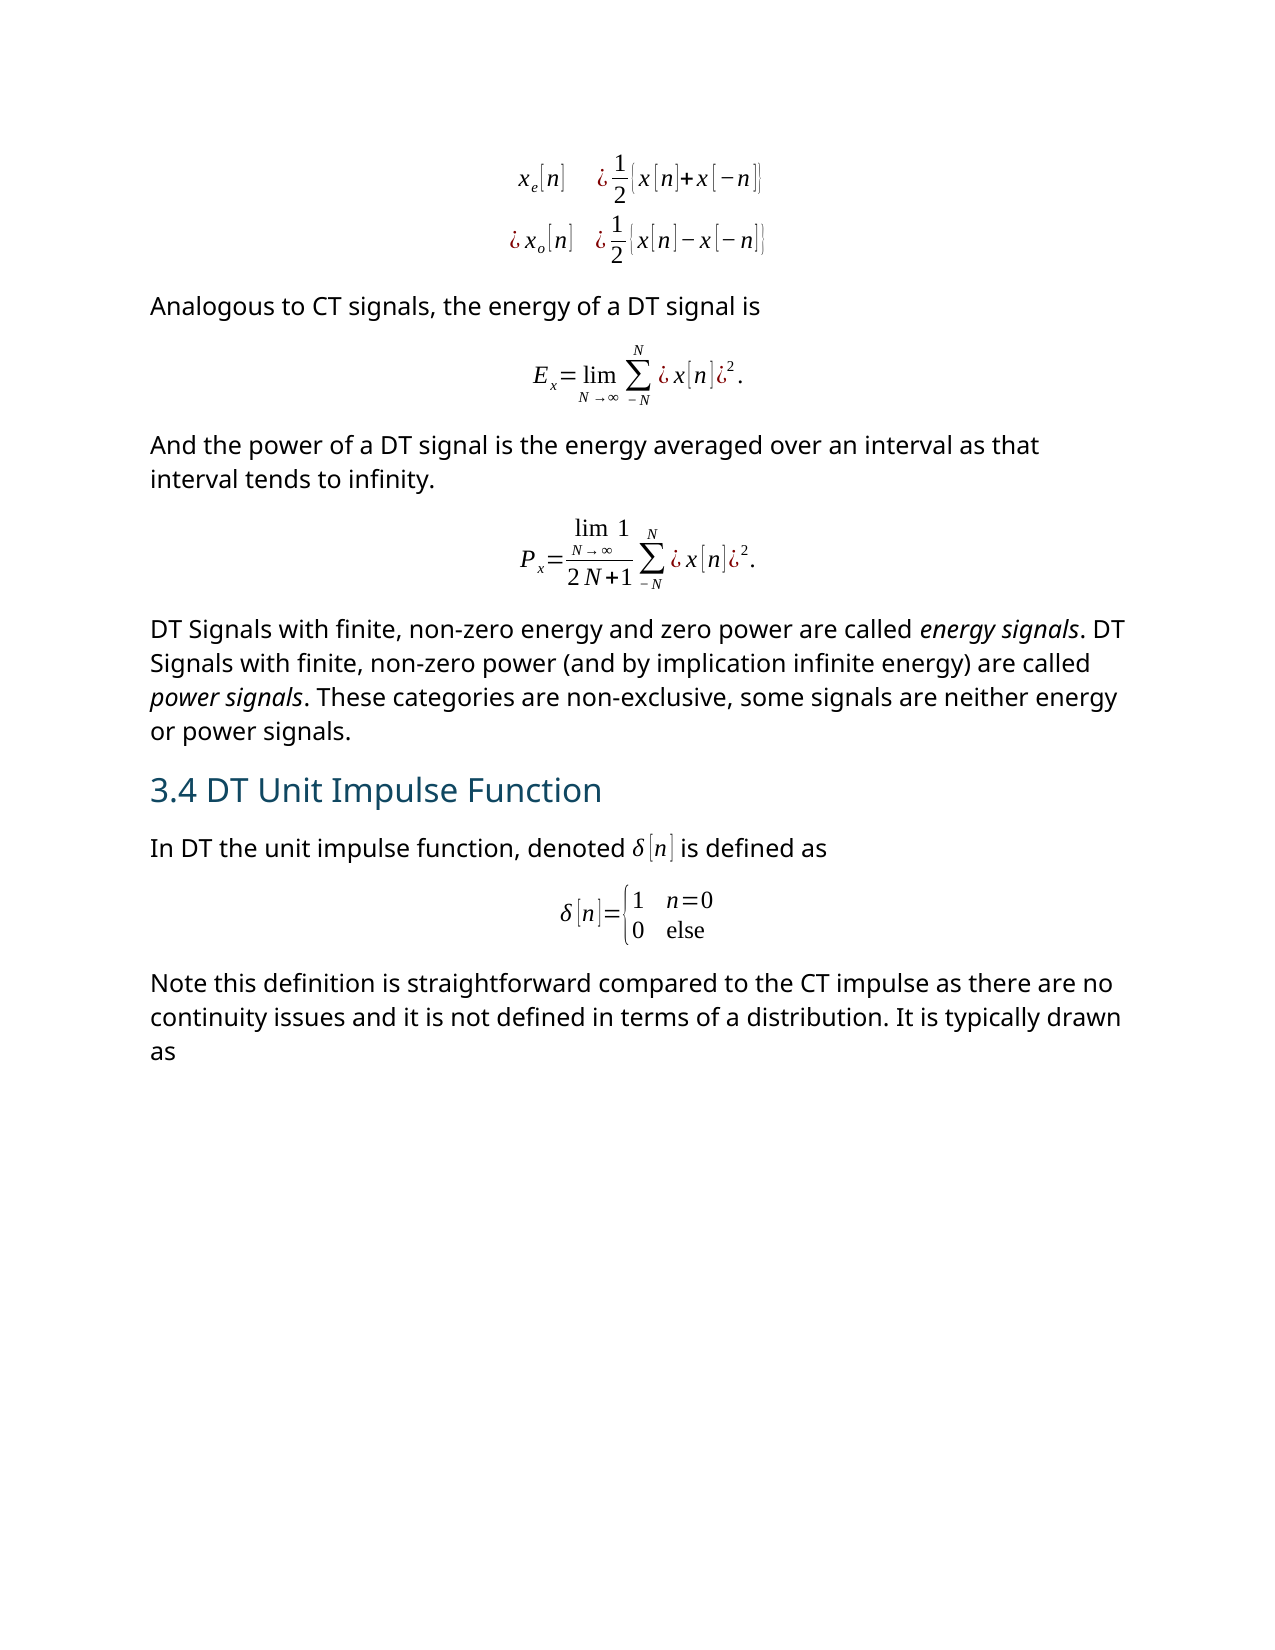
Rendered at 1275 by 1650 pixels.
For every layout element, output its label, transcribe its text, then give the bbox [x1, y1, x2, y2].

text DT Signals with finite, non-zero energy and zero power are called energy signals. DT Signals with finite, non-zero power (and by implication infinite energy) are called power signals. These categories are non-exclusive, some signals are neither energy or power signals. [150, 612, 1125, 748]
text In DT the unit impulse function, denoted is defined as [150, 831, 1125, 865]
subtitle 3.4 DT Unit Impulse Function [150, 767, 1125, 812]
text Note this definition is straightforward compared to the CT impulse as there are no continuity issues and it is not defined in terms of a distribution. It is typically drawn as [150, 966, 1125, 1068]
text And the power of a DT signal is the energy averaged over an interval as that interval tends to infinity. [150, 428, 1125, 496]
text Analogous to CT signals, the energy of a DT signal is [150, 289, 1125, 323]
